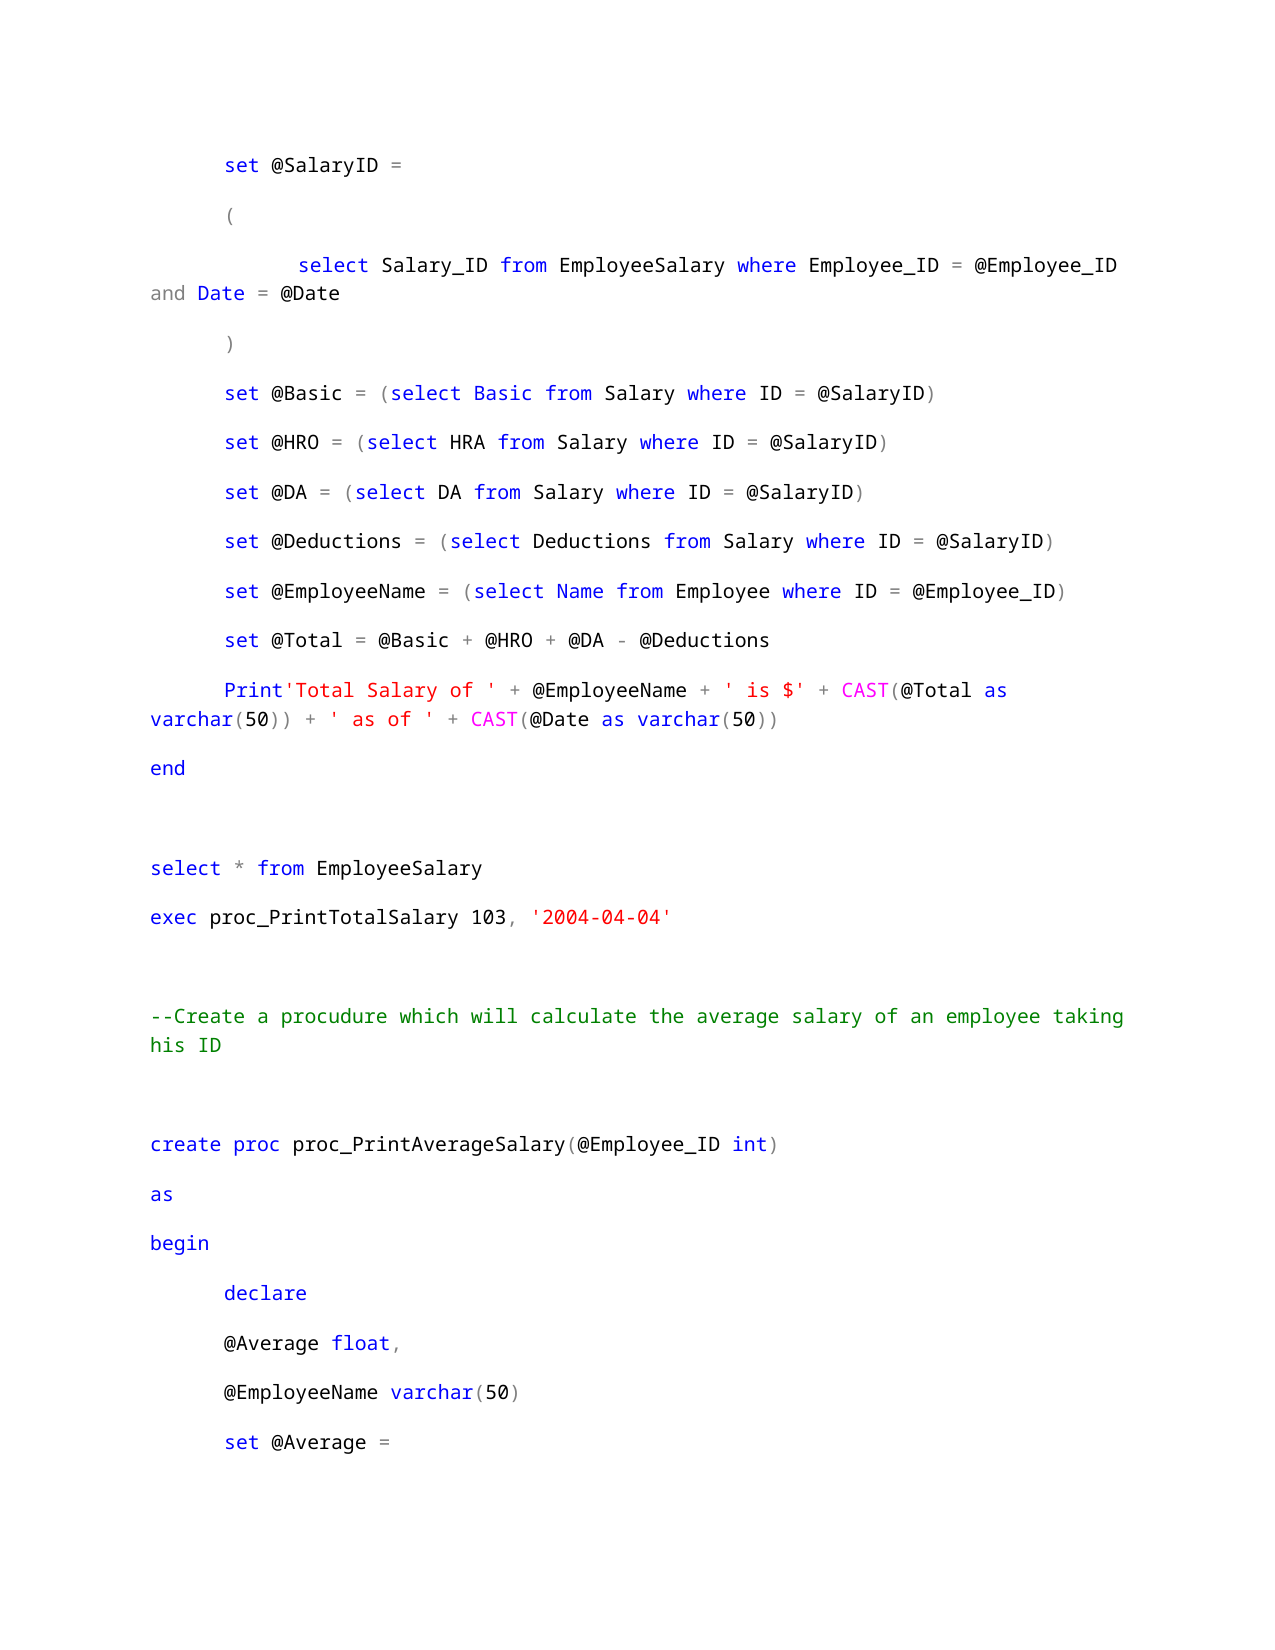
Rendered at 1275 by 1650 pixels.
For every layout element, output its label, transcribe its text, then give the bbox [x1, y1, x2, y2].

text select * from EmployeeSalary [150, 852, 1125, 881]
text set @DA = (select DA from Salary where ID = @SalaryID) [150, 476, 1125, 505]
text end [150, 753, 1125, 782]
text create proc proc_PrintAverageSalary(@Employee_ID int) [150, 1129, 1125, 1157]
text exec proc_PrintTotalSalary 103, '2004-04-04' [150, 902, 1125, 930]
text set @EmployeeName = (select Name from Employee where ID = @Employee_ID) [150, 575, 1125, 604]
text declare [150, 1277, 1125, 1306]
text select Salary_ID from EmployeeSalary where Employee_ID = @Employee_ID and Date = @Date [150, 249, 1125, 307]
text begin [150, 1228, 1125, 1257]
text ) [150, 327, 1125, 356]
text as [150, 1178, 1125, 1207]
text set @HRO = (select HRA from Salary where ID = @SalaryID) [150, 427, 1125, 455]
text set @Deductions = (select Deductions from Salary where ID = @SalaryID) [150, 526, 1125, 554]
text Print'Total Salary of ' + @EmployeeName + ' is $' + CAST(@Total as varchar(50)) + ' as of ' + CAST(@Date as varchar(50)) [150, 674, 1125, 732]
text set @Total = @Basic + @HRO + @DA - @Deductions [150, 625, 1125, 654]
text @EmployeeName varchar(50) [150, 1377, 1125, 1405]
text set @Basic = (select Basic from Salary where ID = @SalaryID) [150, 377, 1125, 406]
text @Average float, [150, 1327, 1125, 1356]
text set @Average = [150, 1426, 1125, 1455]
text ( [150, 199, 1125, 228]
text set @SalaryID = [150, 150, 1125, 179]
text --Create a procudure which will calculate the average salary of an employee taking his ID [150, 1001, 1125, 1058]
